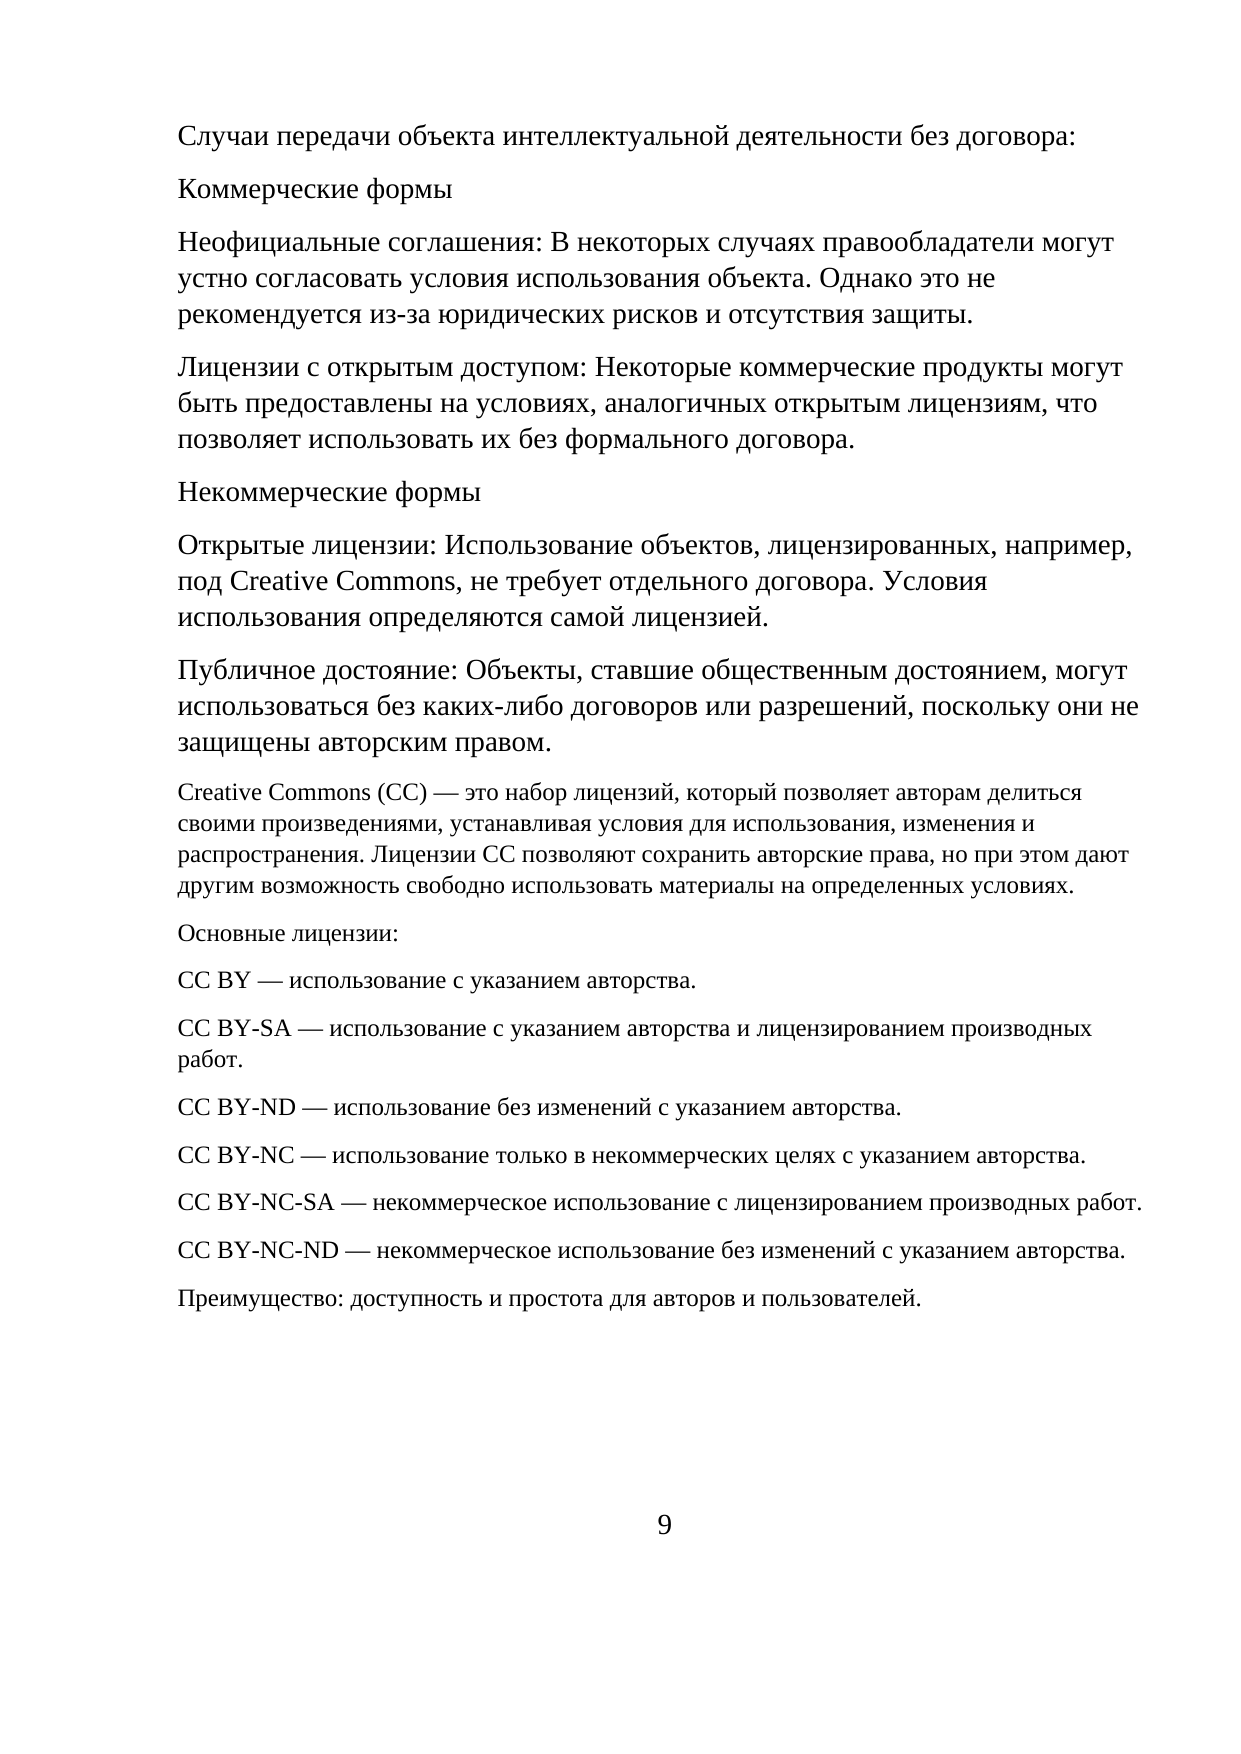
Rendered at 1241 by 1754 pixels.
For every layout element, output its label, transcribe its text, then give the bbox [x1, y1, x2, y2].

text Случаи передачи объекта интеллектуальной деятельности без договора: [177, 118, 1152, 152]
text CC BY-SA — использование с указанием авторства и лицензированием производных работ. [177, 1013, 1152, 1073]
text Неофициальные соглашения: В некоторых случаях правообладатели могут устно согласовать условия использования объекта. Однако это не рекомендуется из-за юридических рисков и отсутствия защиты. [177, 224, 1152, 329]
text CC BY-NC-ND — некоммерческое использование без изменений с указанием авторства. [177, 1235, 1152, 1264]
text Коммерческие формы [177, 171, 1152, 204]
text CC BY-NC — использование только в некоммерческих целях с указанием авторства. [177, 1140, 1152, 1168]
text Преимущество: доступность и простота для авторов и пользователей. [177, 1283, 1152, 1312]
text Creative Commons (CC) — это набор лицензий, который позволяет авторам делиться своими произведениями, устанавливая условия для использования, изменения и распространения. Лицензии CC позволяют сохранить авторские права, но при этом дают другим возможность свободно использовать материалы на определенных условиях. [177, 777, 1152, 899]
text CC BY-ND — использование без изменений с указанием авторства. [177, 1092, 1152, 1121]
text CC BY — использование с указанием авторства. [177, 966, 1152, 994]
text Лицензии с открытым доступом: Некоторые коммерческие продукты могут быть предоставлены на условиях, аналогичных открытым лицензиям, что позволяет использовать их без формального договора. [177, 349, 1152, 455]
text CC BY-NC-SA — некоммерческое использование с лицензированием производных работ. [177, 1187, 1152, 1216]
text Публичное достояние: Объекты, ставшие общественным достоянием, могут использоваться без каких-либо договоров или разрешений, поскольку они не защищены авторским правом. [177, 652, 1152, 758]
text Некоммерческие формы [177, 474, 1152, 507]
text Основные лицензии: [177, 918, 1152, 947]
text Открытые лицензии: Использование объектов, лицензированных, например, под Creative Commons, не требует отдельного договора. Условия использования определяются самой лицензией. [177, 527, 1152, 633]
